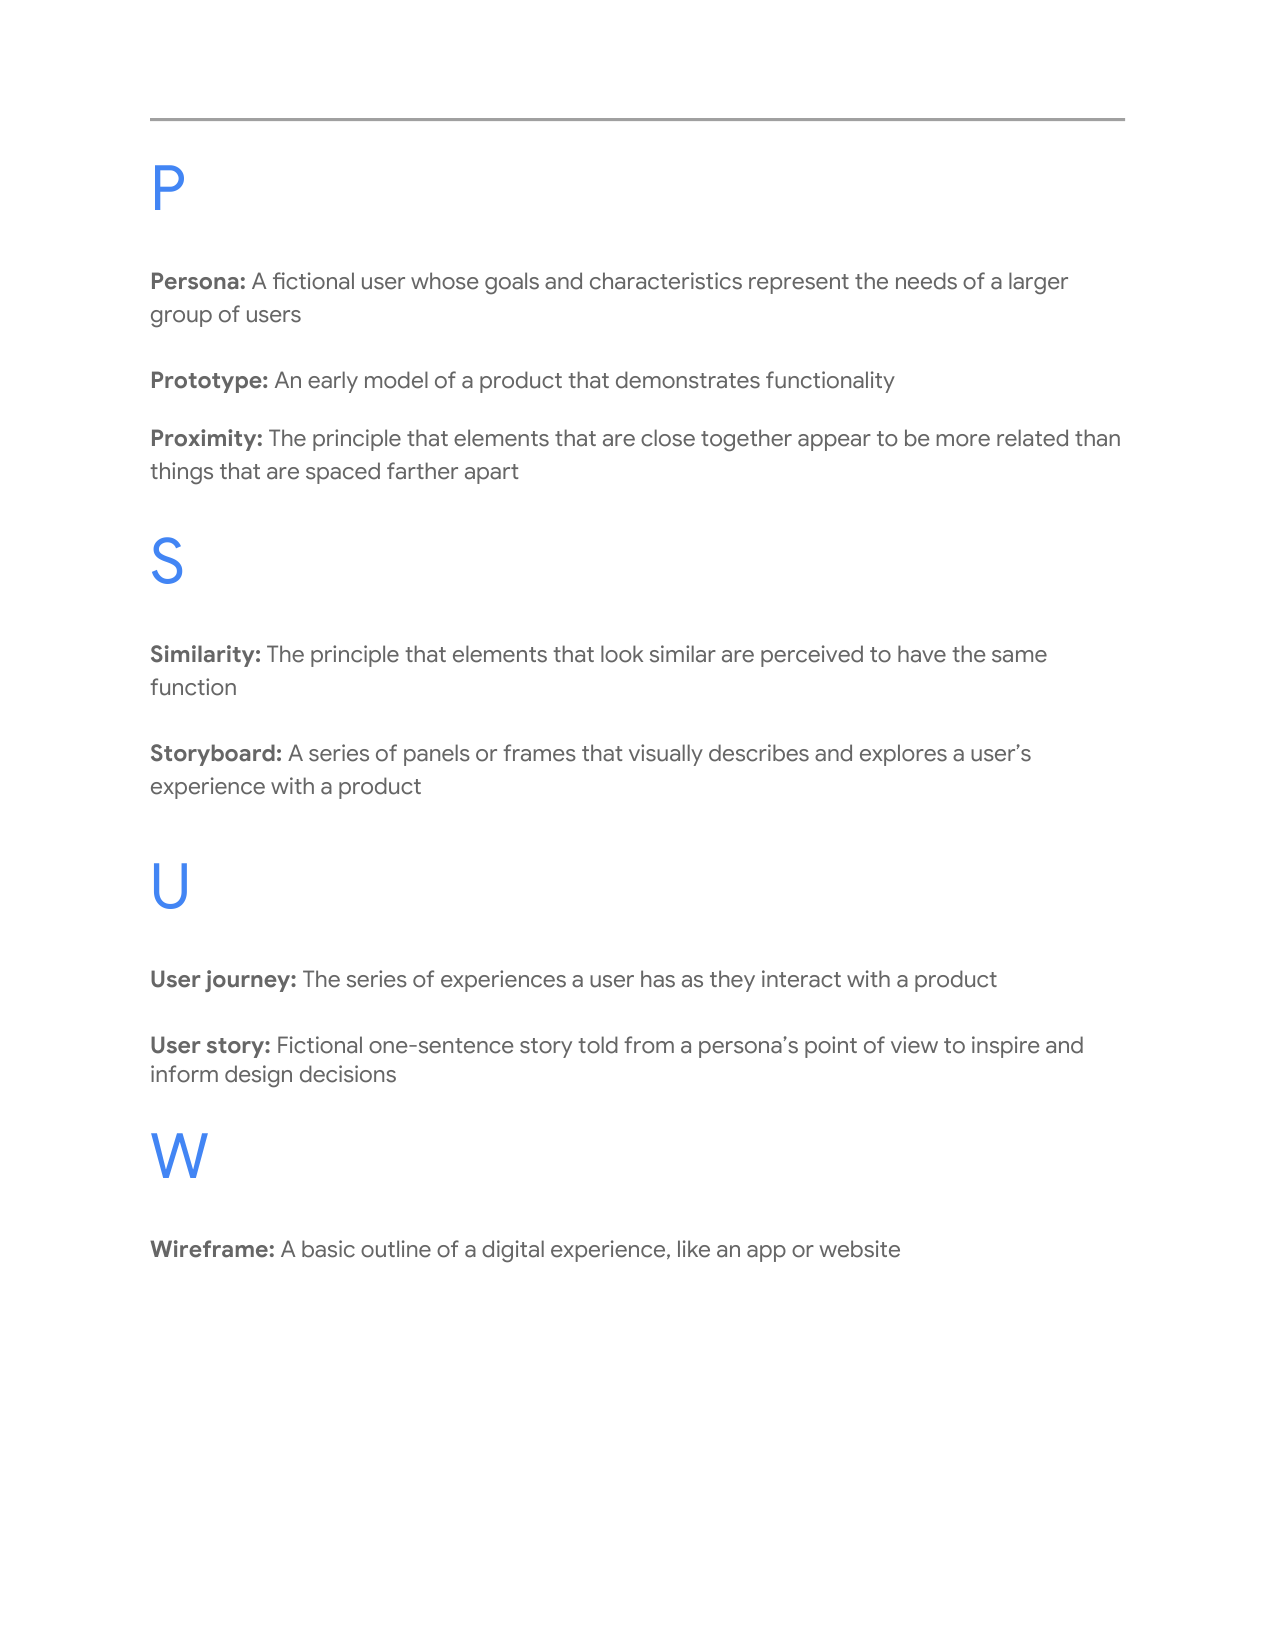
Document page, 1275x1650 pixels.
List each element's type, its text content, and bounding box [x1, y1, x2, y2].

text User story: Fictional one-sentence story told from a persona’s point of view to inspire and inform design decisions [150, 1032, 1125, 1089]
text User journey: The series of experiences a user has as they interact with a product [150, 966, 1125, 994]
text P [150, 150, 1125, 228]
text W [150, 1118, 1125, 1196]
text U [150, 848, 1125, 927]
text Prototype: An early model of a product that demonstrates functionality [150, 366, 1125, 395]
text Storyboard: A series of panels or frames that visually describes and explores a user’s experience with a product [150, 739, 1125, 801]
text Wireframe: A basic outline of a digital experience, like an app or website [150, 1235, 1125, 1264]
text Similarity: The principle that elements that look similar are perceived to have the same function [150, 640, 1125, 702]
text Proximity: The principle that elements that are close together appear to be more related than things that are spaced farther apart [150, 424, 1125, 486]
text S [150, 523, 1125, 601]
text Persona: A fictional user whose goals and characteristics represent the needs of a larger group of users [150, 267, 1125, 329]
